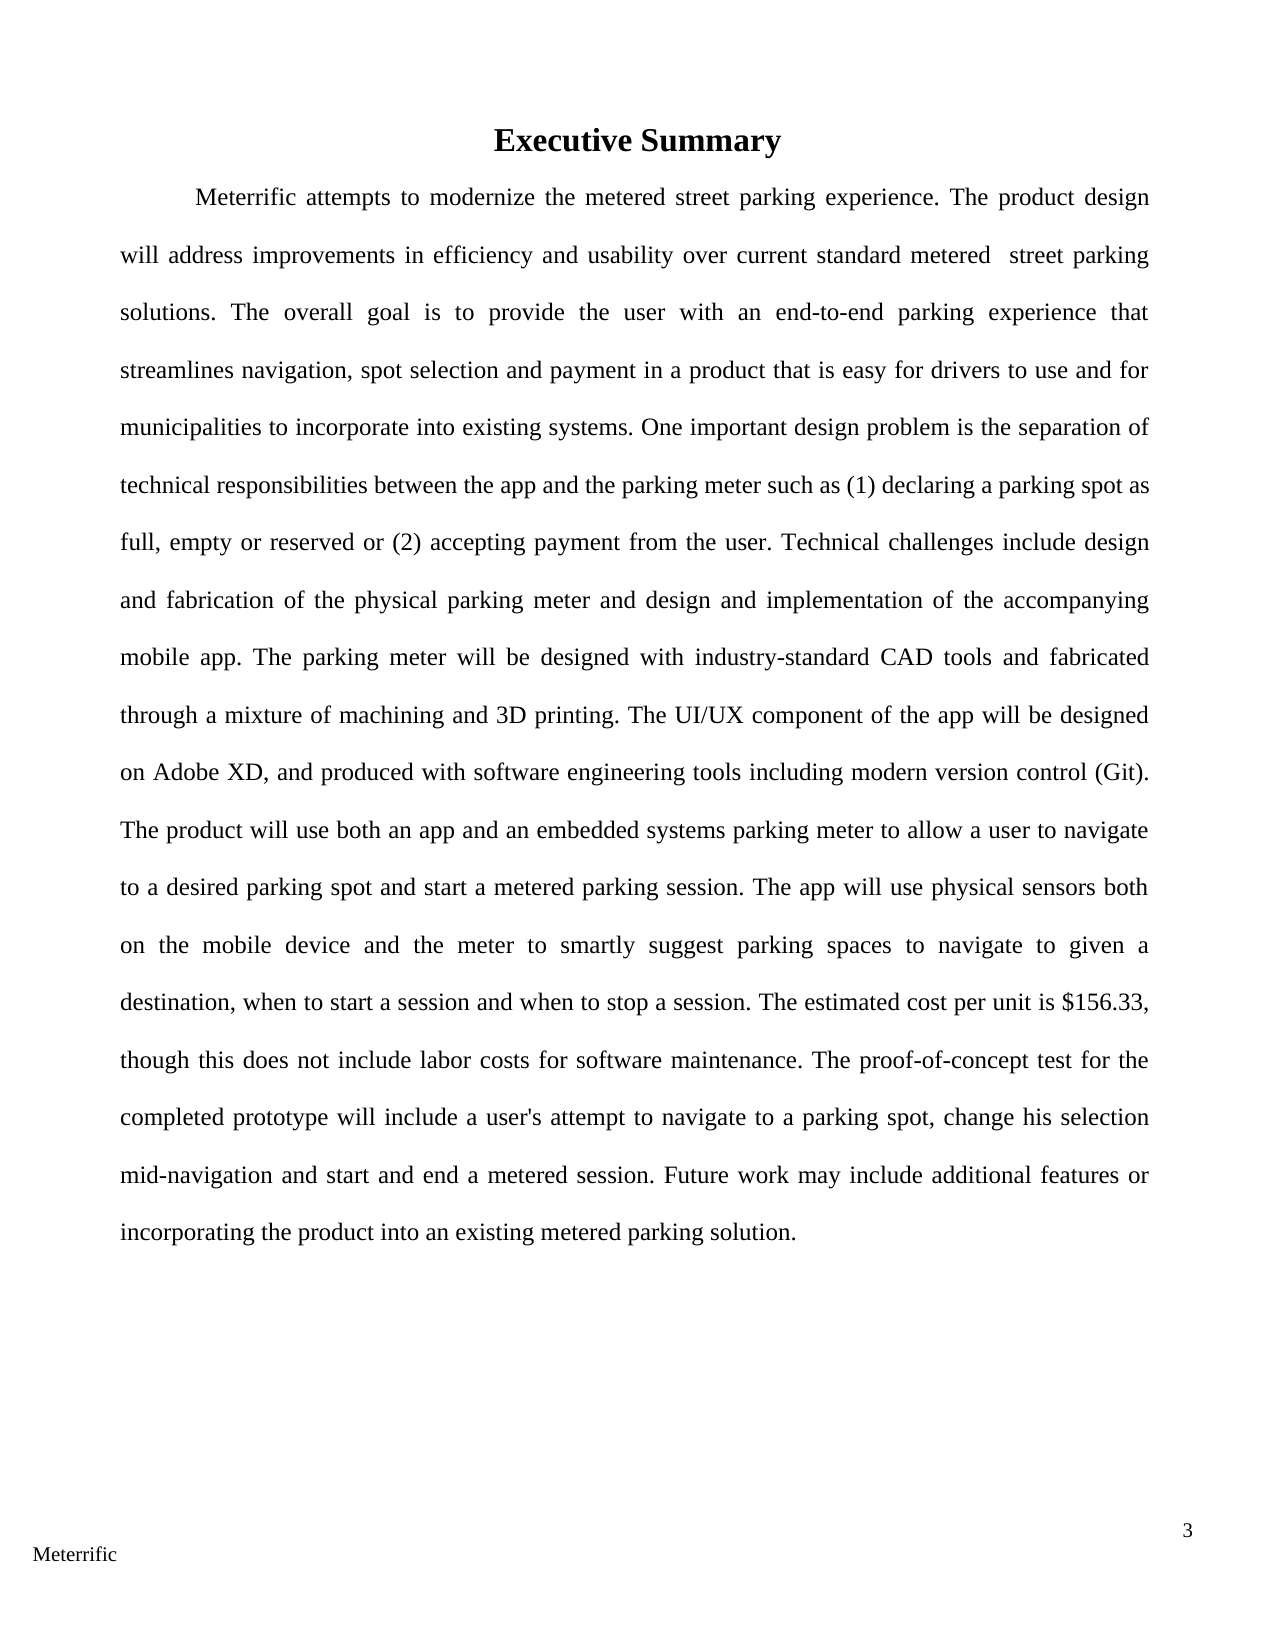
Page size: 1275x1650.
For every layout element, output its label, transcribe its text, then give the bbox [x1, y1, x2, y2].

text Meterrific attempts to modernize the metered street parking experience. The product design will address improvements in efficiency and usability over current standard metered street parking solutions. The overall goal is to provide the user with an end-to-end parking experience that streamlines navigation, spot selection and payment in a product that is easy for drivers to use and for municipalities to incorporate into existing systems. One important design problem is the separation of technical responsibilities between the app and the parking meter such as (1) declaring a parking spot as full, empty or reserved or (2) accepting payment from the user. Technical challenges include design and fabrication of the physical parking meter and design and implementation of the accompanying mobile app. The parking meter will be designed with industry-standard CAD tools and fabricated through a mixture of machining and 3D printing. The UI/UX component of the app will be designed on Adobe XD, and produced with software engineering tools including modern version control (Git). The product will use both an app and an embedded systems parking meter to allow a user to navigate to a desired parking spot and start a metered parking session. The app will use physical sensors both on the mobile device and the meter to smartly suggest parking spaces to navigate to given a destination, when to start a session and when to stop a session. The estimated cost per unit is $156.33, though this does not include labor costs for software maintenance. The proof-of-concept test for the completed prototype will include a user's attempt to navigate to a parking spot, change his selection mid-navigation and start and end a metered session. Future work may include additional features or incorporating the product into an existing metered parking solution. [120, 182, 1151, 1246]
subtitle Executive Summary [120, 120, 1155, 158]
